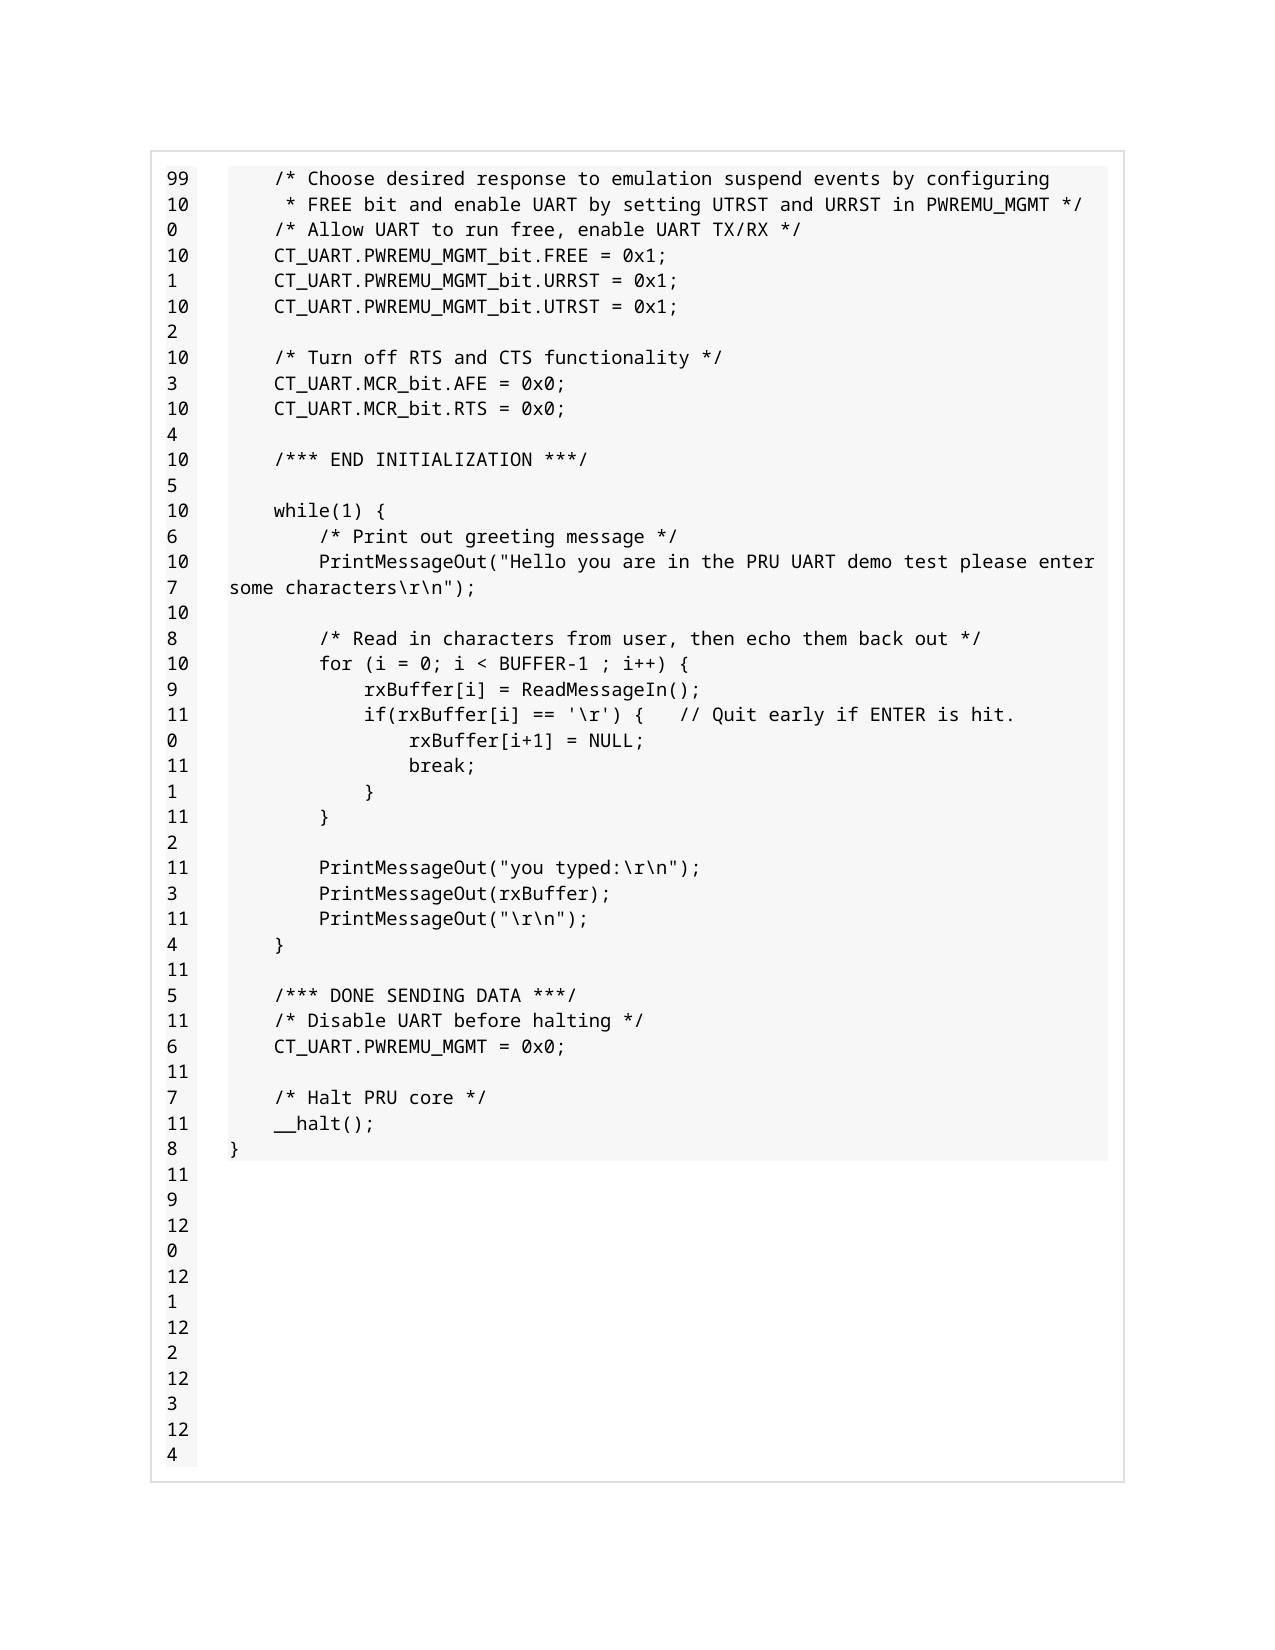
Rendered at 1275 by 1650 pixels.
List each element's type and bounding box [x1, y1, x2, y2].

table_header [152, 152, 213, 1481]
table_header [213, 152, 1123, 1481]
